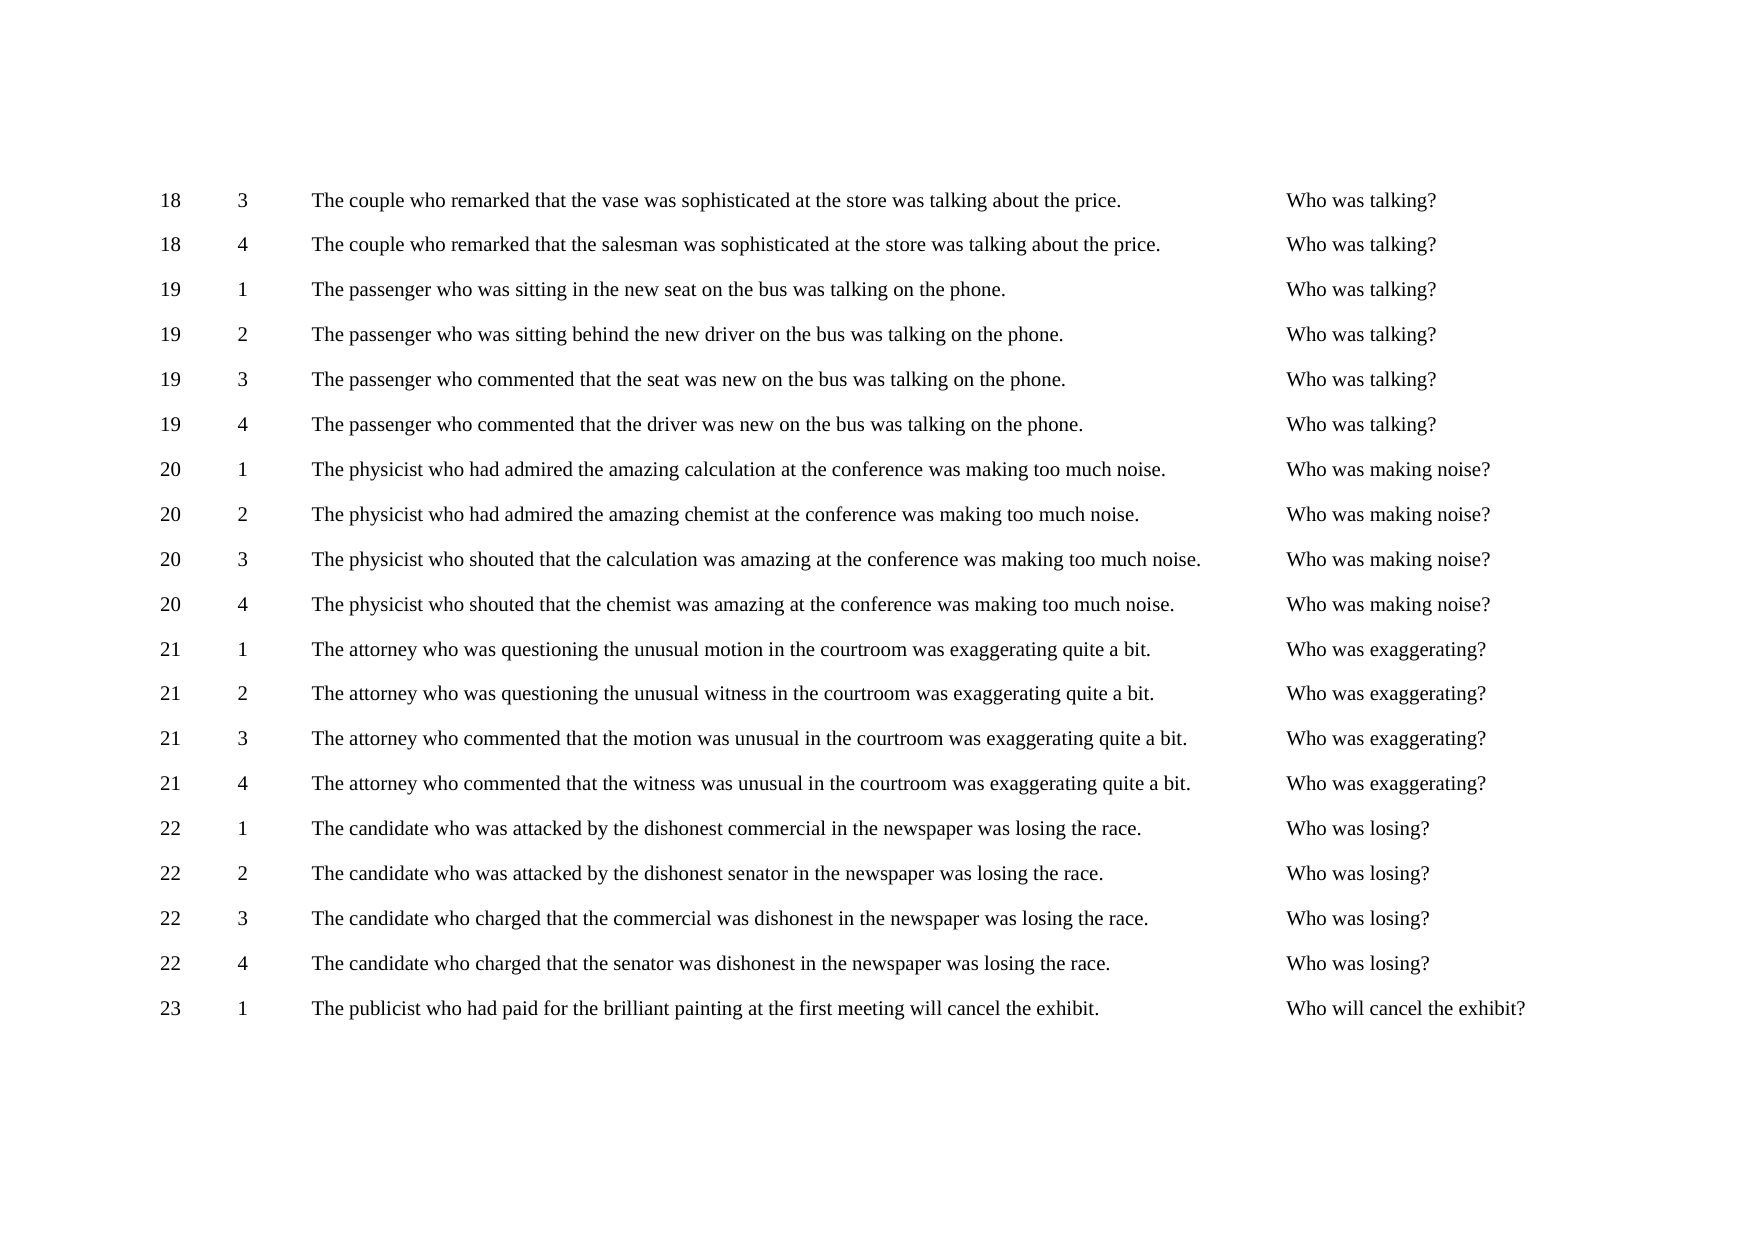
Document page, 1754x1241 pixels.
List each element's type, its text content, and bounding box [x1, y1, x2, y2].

table_cell 20 [149, 502, 226, 547]
table_cell Who was talking? [1275, 322, 1631, 367]
table_cell The couple who remarked that the salesman was sophisticated at the store was talking about the price. [300, 233, 1275, 277]
table_cell The passenger who commented that the seat was new on the bus was talking on the phone. [300, 367, 1275, 412]
table_cell The attorney who was questioning the unusual witness in the courtroom was exaggerating quite a bit. [300, 681, 1275, 726]
table_cell The physicist who shouted that the calculation was amazing at the conference was making too much noise. [300, 547, 1275, 592]
table_cell 22 [149, 906, 226, 951]
table_cell The physicist who had admired the amazing chemist at the conference was making too much noise. [300, 502, 1275, 547]
table_cell The publicist who had paid for the brilliant painting at the first meeting will cancel the exhibit. [300, 996, 1275, 1041]
table_cell 19 [149, 367, 226, 412]
table_cell Who was losing? [1275, 951, 1631, 996]
table_cell 1 [226, 277, 300, 322]
table_cell 1 [226, 816, 300, 861]
table_cell Who was making noise? [1275, 457, 1631, 502]
table_cell Who was exaggerating? [1275, 636, 1631, 681]
table_cell The candidate who was attacked by the dishonest commercial in the newspaper was losing the race. [300, 816, 1275, 861]
table_cell 18 [149, 188, 226, 232]
table_cell 20 [149, 547, 226, 592]
table_cell Who was exaggerating? [1275, 681, 1631, 726]
table_cell The couple who remarked that the vase was sophisticated at the store was talking about the price. [300, 188, 1275, 232]
table_cell 19 [149, 412, 226, 457]
table_cell 4 [226, 412, 300, 457]
table_cell Who was making noise? [1275, 502, 1631, 547]
table_cell The attorney who commented that the motion was unusual in the courtroom was exaggerating quite a bit. [300, 726, 1275, 771]
table_cell The attorney who was questioning the unusual motion in the courtroom was exaggerating quite a bit. [300, 636, 1275, 681]
table_cell 21 [149, 771, 226, 816]
table_cell 21 [149, 681, 226, 726]
table_cell The passenger who commented that the driver was new on the bus was talking on the phone. [300, 412, 1275, 457]
table_cell 22 [149, 951, 226, 996]
table_cell 19 [149, 277, 226, 322]
table_cell 2 [226, 861, 300, 906]
table_cell Who was making noise? [1275, 547, 1631, 592]
table_cell The candidate who charged that the commercial was dishonest in the newspaper was losing the race. [300, 906, 1275, 951]
table_cell The candidate who charged that the senator was dishonest in the newspaper was losing the race. [300, 951, 1275, 996]
table_cell 3 [226, 547, 300, 592]
table_cell The attorney who commented that the witness was unusual in the courtroom was exaggerating quite a bit. [300, 771, 1275, 816]
table_cell The physicist who shouted that the chemist was amazing at the conference was making too much noise. [300, 592, 1275, 636]
table_cell 20 [149, 592, 226, 636]
table_cell 19 [149, 322, 226, 367]
table_cell The candidate who was attacked by the dishonest senator in the newspaper was losing the race. [300, 861, 1275, 906]
table_cell The passenger who was sitting in the new seat on the bus was talking on the phone. [300, 277, 1275, 322]
table_cell 4 [226, 233, 300, 277]
table_cell 1 [226, 457, 300, 502]
table_cell Who was talking? [1275, 412, 1631, 457]
table_cell Who was losing? [1275, 906, 1631, 951]
table_cell Who was making noise? [1275, 592, 1631, 636]
table_cell 2 [226, 681, 300, 726]
table_cell 21 [149, 726, 226, 771]
table_cell 3 [226, 906, 300, 951]
table_cell Who was exaggerating? [1275, 771, 1631, 816]
table_cell 2 [226, 322, 300, 367]
table_cell 3 [226, 188, 300, 232]
table_cell 23 [149, 996, 226, 1041]
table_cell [1275, 996, 1631, 1041]
table_cell Who was talking? [1275, 233, 1631, 277]
table_cell 1 [226, 996, 300, 1041]
table_cell The physicist who had admired the amazing calculation at the conference was making too much noise. [300, 457, 1275, 502]
table_cell 22 [149, 861, 226, 906]
table_cell 3 [226, 367, 300, 412]
table_cell 3 [226, 726, 300, 771]
table_cell Who was losing? [1275, 816, 1631, 861]
table_cell 22 [149, 816, 226, 861]
table_cell 4 [226, 951, 300, 996]
table_cell Who was exaggerating? [1275, 726, 1631, 771]
table_cell The passenger who was sitting behind the new driver on the bus was talking on the phone. [300, 322, 1275, 367]
table_cell 4 [226, 592, 300, 636]
table_cell 4 [226, 771, 300, 816]
table_cell Who was talking? [1275, 188, 1631, 232]
table_cell Who was talking? [1275, 367, 1631, 412]
table_cell 2 [226, 502, 300, 547]
table_cell 21 [149, 636, 226, 681]
table_cell 20 [149, 457, 226, 502]
table_cell Who was losing? [1275, 861, 1631, 906]
table_cell Who was talking? [1275, 277, 1631, 322]
table_cell 18 [149, 233, 226, 277]
table_cell 1 [226, 636, 300, 681]
